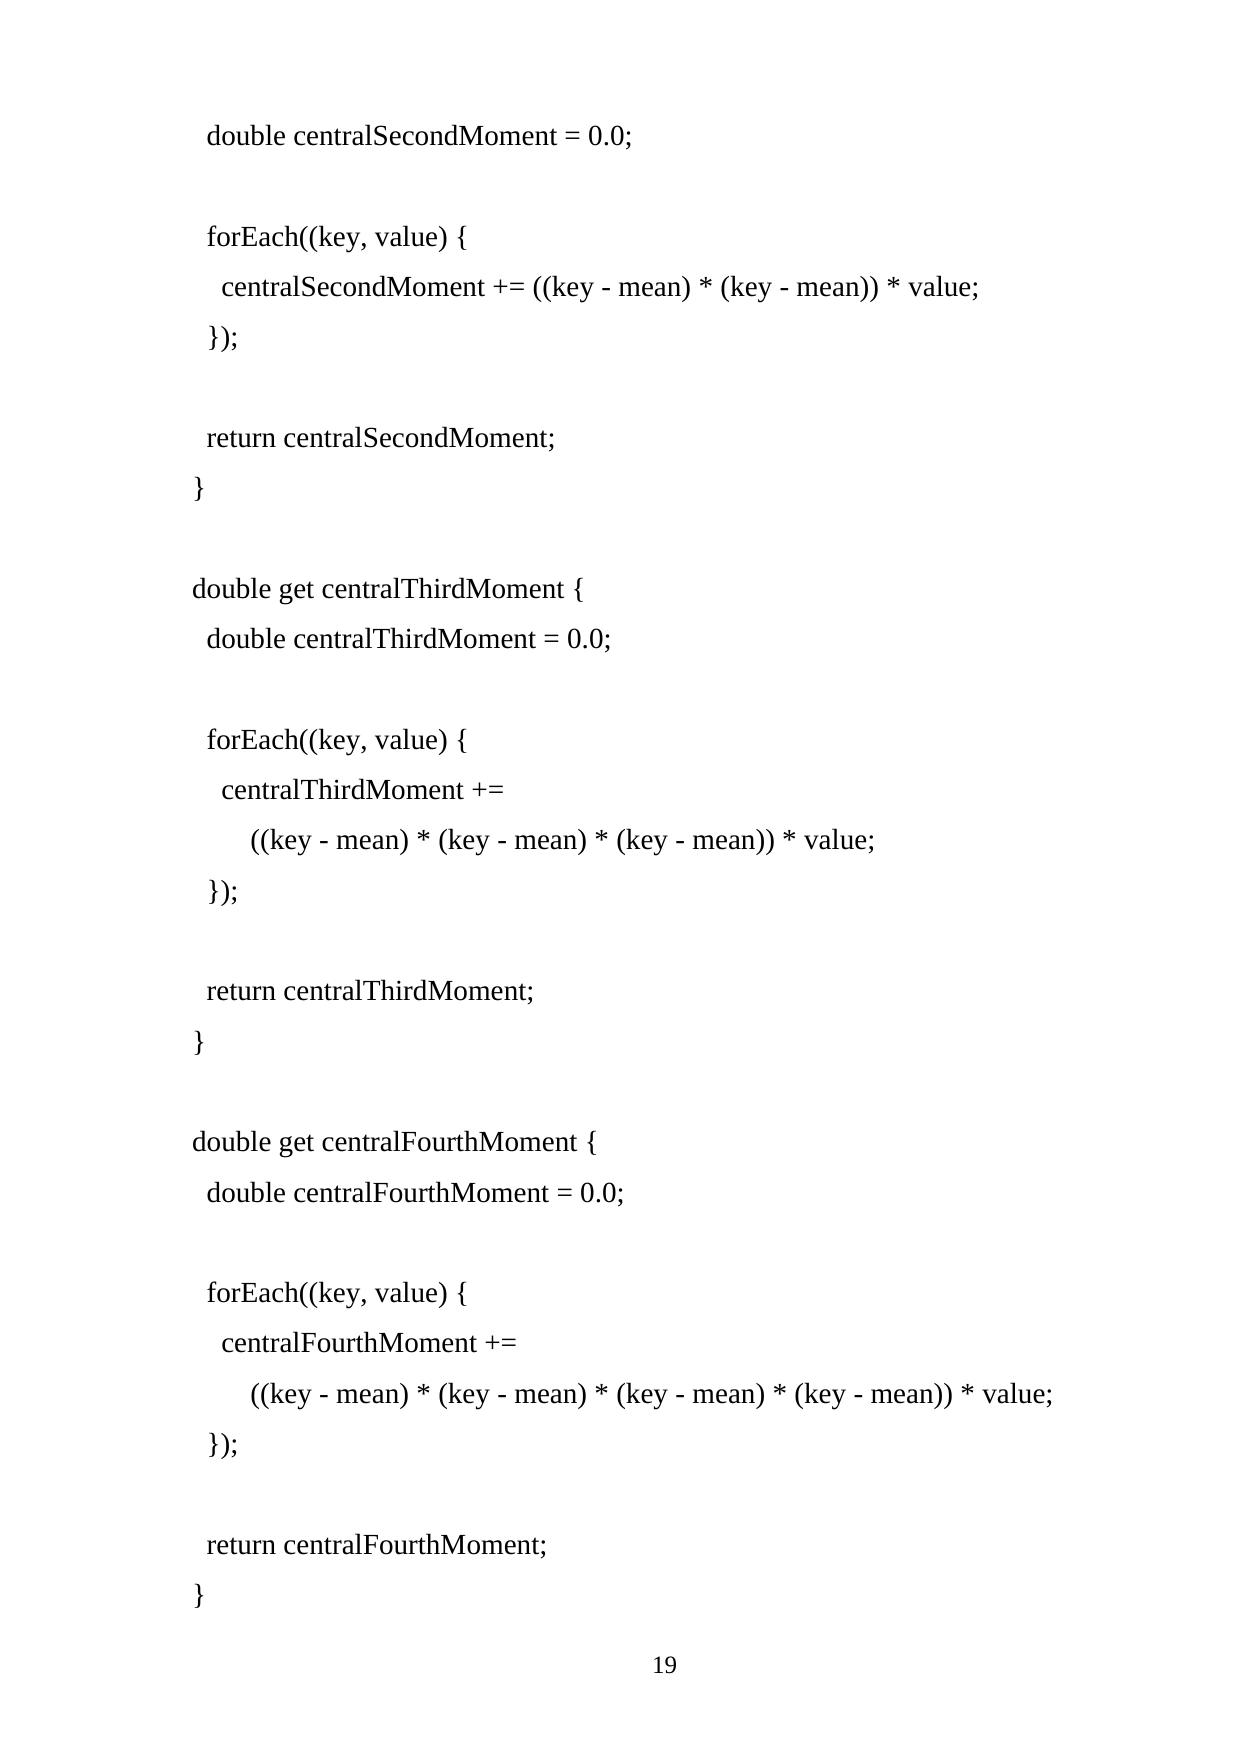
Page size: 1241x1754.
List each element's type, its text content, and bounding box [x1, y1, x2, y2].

text } [177, 1024, 1152, 1057]
text }); [177, 1426, 1152, 1460]
text double centralSecondMoment = 0.0; [177, 118, 1152, 152]
text centralSecondMoment += ((key - mean) * (key - mean)) * value; [177, 269, 1152, 303]
text forEach((key, value) { [177, 1275, 1152, 1309]
text double centralThirdMoment = 0.0; [177, 621, 1152, 655]
text } [177, 470, 1152, 504]
text double get centralThirdMoment { [177, 571, 1152, 604]
text return centralSecondMoment; [177, 420, 1152, 453]
text double get centralFourthMoment { [177, 1124, 1152, 1158]
text forEach((key, value) { [177, 219, 1152, 252]
text }); [177, 873, 1152, 906]
text centralThirdMoment += [177, 772, 1152, 806]
text forEach((key, value) { [177, 722, 1152, 755]
text double centralFourthMoment = 0.0; [177, 1175, 1152, 1208]
text return centralFourthMoment; [177, 1527, 1152, 1560]
text ((key - mean) * (key - mean) * (key - mean)) * value; [177, 822, 1152, 856]
text centralFourthMoment += [177, 1326, 1152, 1359]
text ((key - mean) * (key - mean) * (key - mean) * (key - mean)) * value; [177, 1376, 1152, 1409]
text } [177, 1577, 1152, 1611]
text return centralThirdMoment; [177, 973, 1152, 1007]
text }); [177, 319, 1152, 353]
